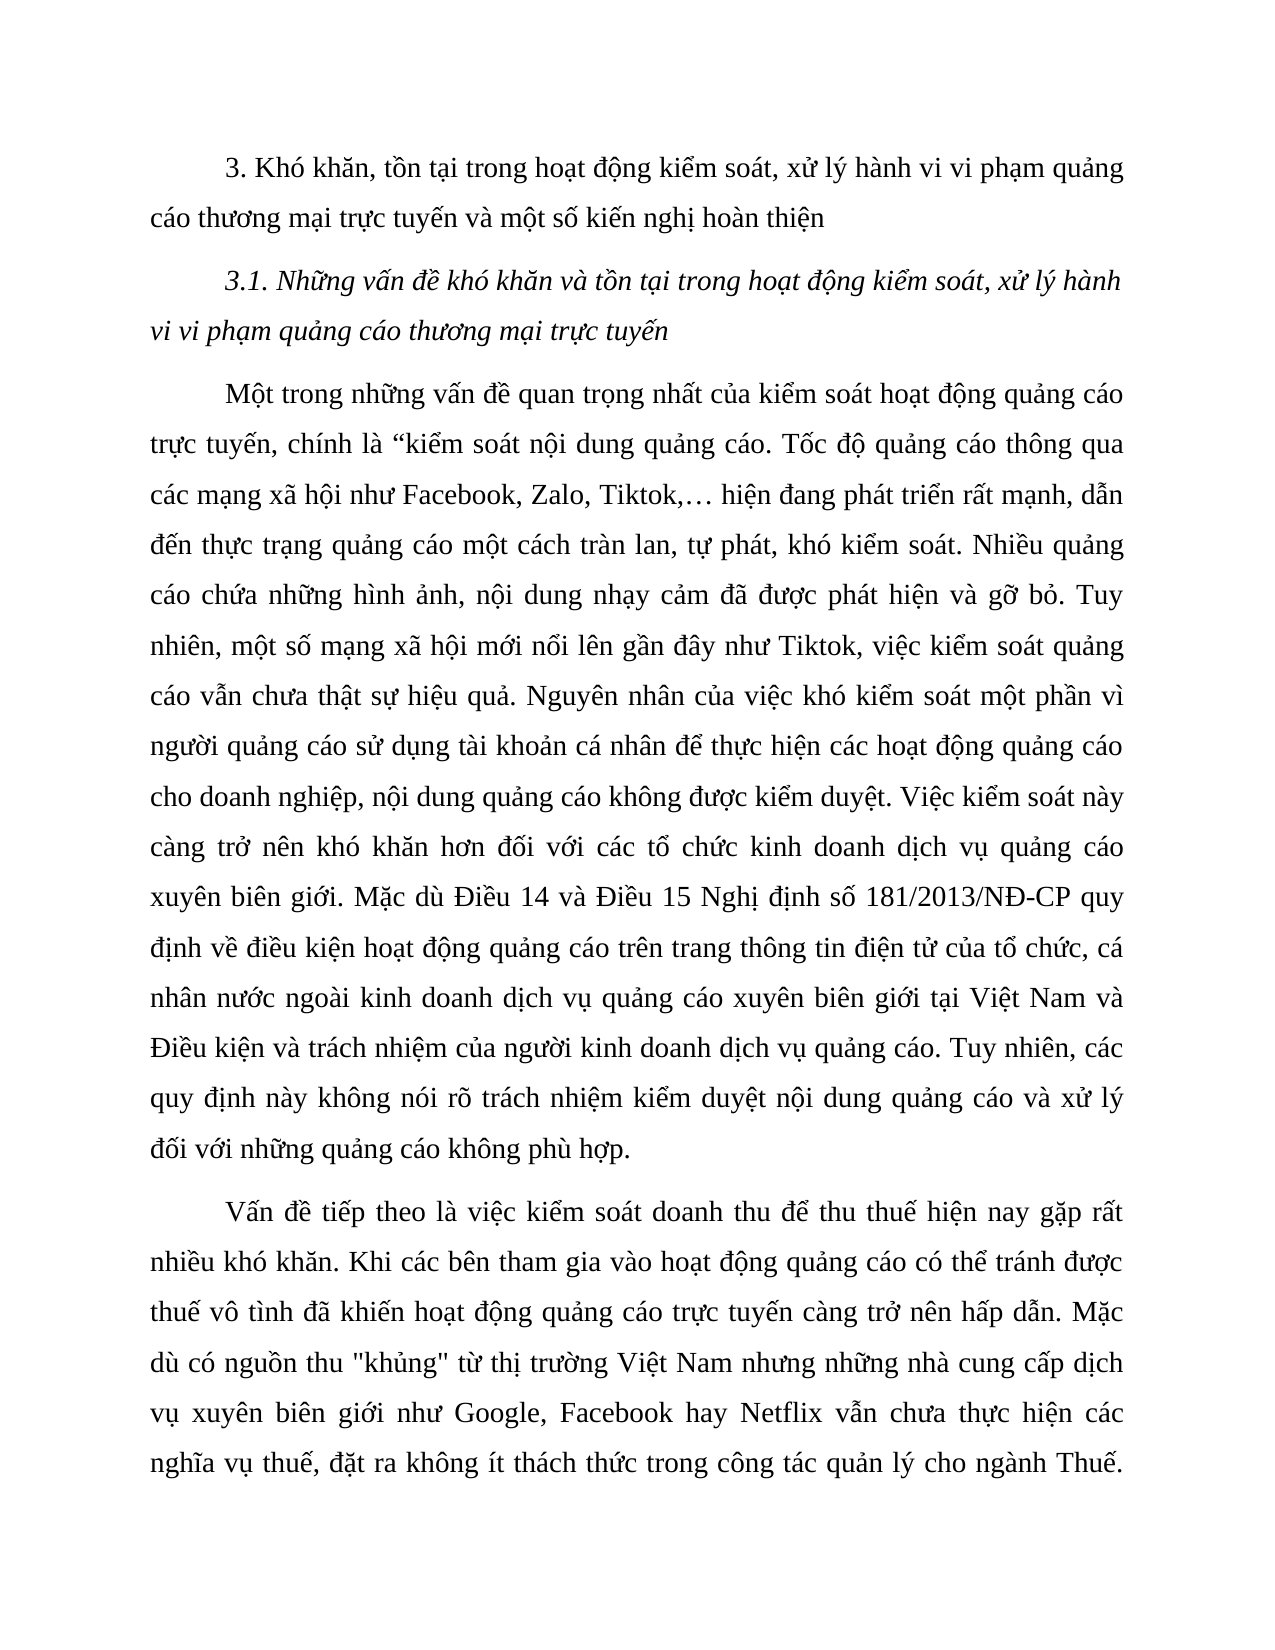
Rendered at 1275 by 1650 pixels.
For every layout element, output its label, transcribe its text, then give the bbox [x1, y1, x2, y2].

subtitle 3. Khó khăn, tồn tại trong hoạt động kiểm soát, xử lý hành vi vi phạm quảng cáo thương mại trực tuyến và một số kiến nghị hoàn thiện [150, 150, 1125, 234]
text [150, 1194, 1125, 1479]
subtitle 3.1. Những vấn đề khó khăn và tồn tại trong hoạt động kiểm soát, xử lý hành vi vi phạm quảng cáo thương mại trực tuyến [150, 263, 1125, 347]
text Một trong những vấn đề quan trọng nhất của kiểm soát hoạt động quảng cáo trực tuyến, chính là “kiểm soát nội dung quảng cáo. Tốc độ quảng cáo thông qua các mạng xã hội như Facebook, Zalo, Tiktok,… hiện đang phát triển rất mạnh, dẫn đến thực trạng quảng cáo một cách tràn lan, tự phát, khó kiểm soát. Nhiều quảng cáo chứa những hình ảnh, nội dung nhạy cảm đã được phát hiện và gỡ bỏ. Tuy nhiên, một số mạng xã hội mới nổi lên gần đây như Tiktok, việc kiểm soát quảng cáo vẫn chưa thật sự hiệu quả. Nguyên nhân của việc khó kiểm soát một phần vì người quảng cáo sử dụng tài khoản cá nhân để thực hiện các hoạt động quảng cáo cho doanh nghiệp, nội dung quảng cáo không được kiểm duyệt. Việc kiểm soát này càng trở nên khó khăn hơn đối với các tổ chức kinh doanh dịch vụ quảng cáo xuyên biên giới. Mặc dù Điều 14 và Điều 15 Nghị định số 181/2013/NĐ-CP quy định về điều kiện hoạt động quảng cáo trên trang thông tin điện tử của tổ chức, cá nhân nước ngoài kinh doanh dịch vụ quảng cáo xuyên biên giới tại Việt Nam và Điều kiện và trách nhiệm của người kinh doanh dịch vụ quảng cáo. Tuy nhiên, các quy định này không nói rõ trách nhiệm kiểm duyệt nội dung quảng cáo và xử lý đối với những quảng cáo không phù hợp. [150, 376, 1125, 1164]
